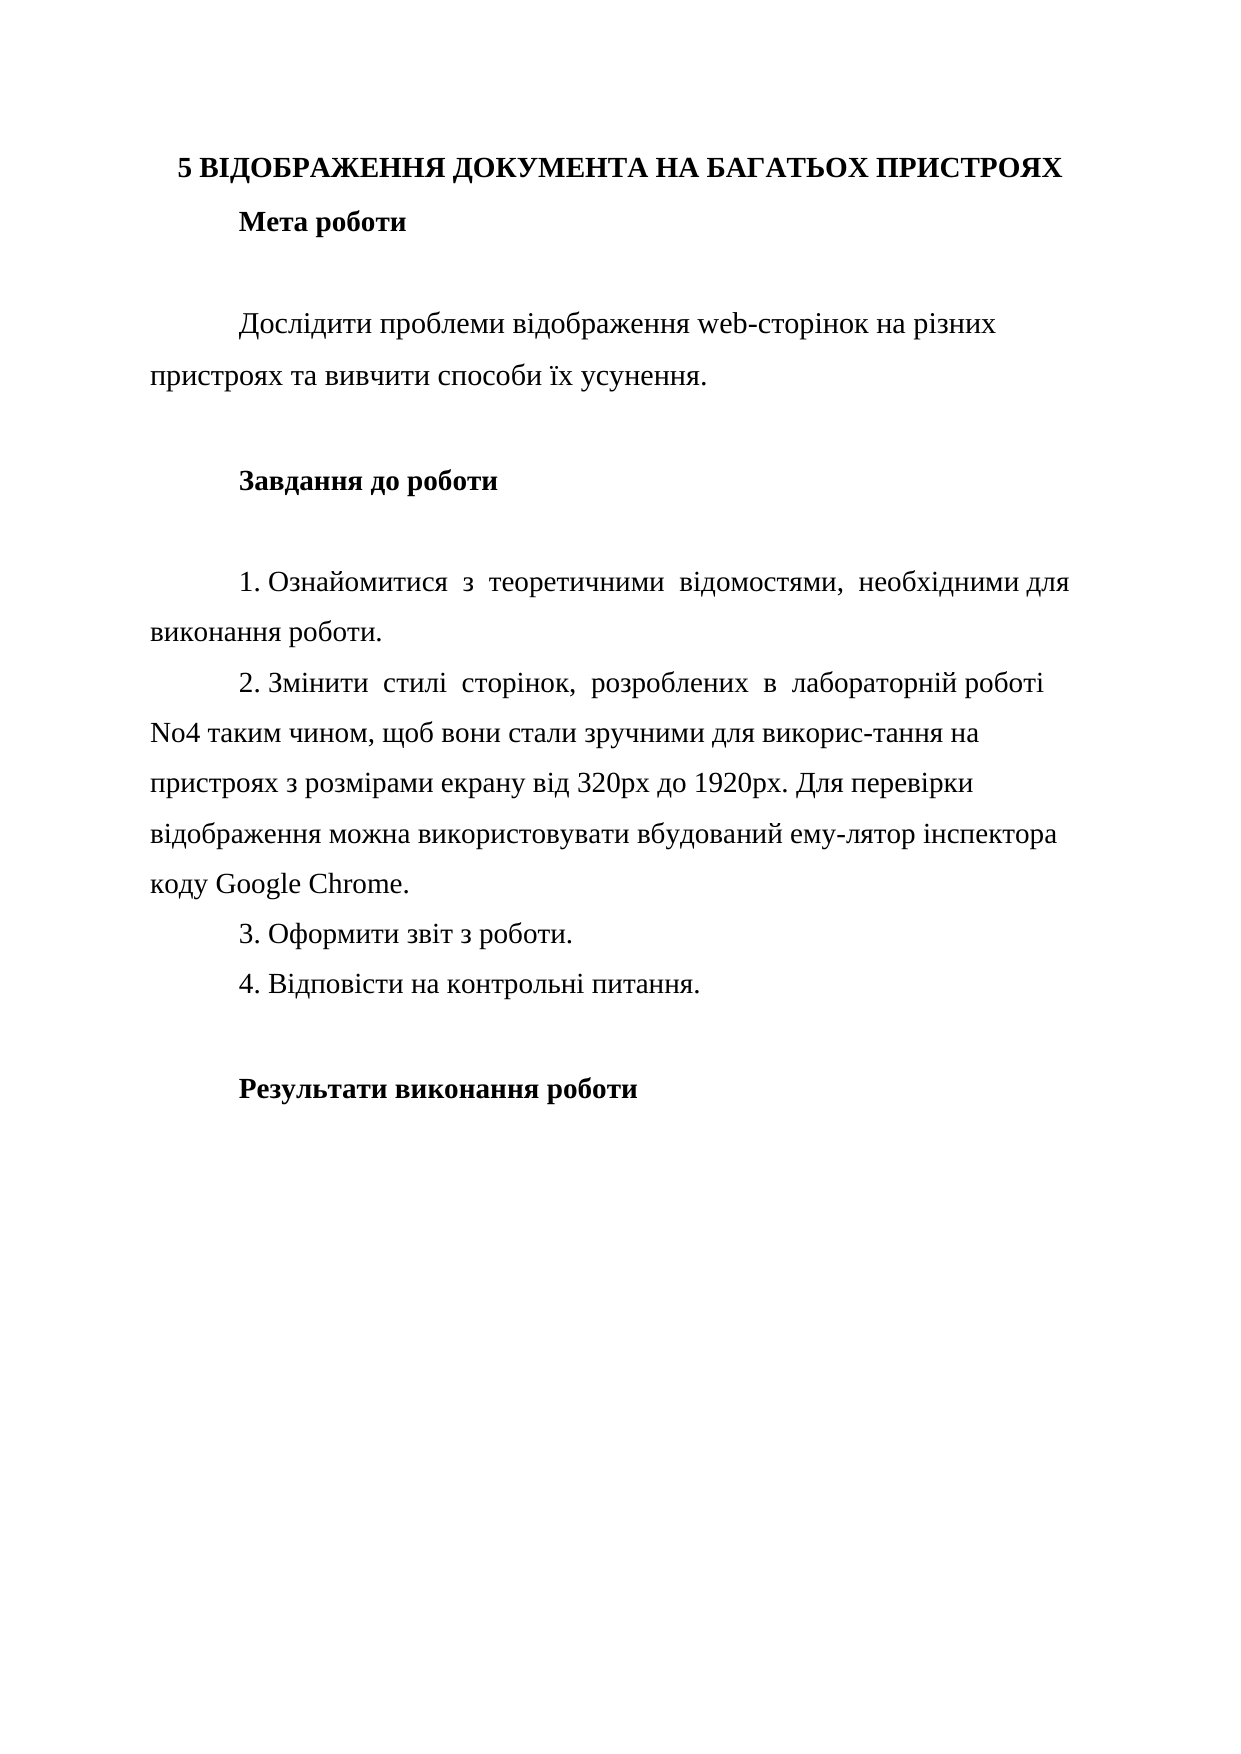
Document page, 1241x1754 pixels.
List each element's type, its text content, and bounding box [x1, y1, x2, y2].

text 2. Змінити стилі сторінок, розроблених в лабораторній роботі No4 таким чином, щоб вони стали зручними для викорис-тання на пристроях з розмірами екрану від 320px до 1920px. Для перевірки відображення можна використовувати вбудований ему-лятор інспектора коду Google Chrome. [150, 665, 1090, 899]
text 4. Відповісти на контрольні питання. [150, 967, 1090, 1000]
text Результати виконання роботи [150, 1071, 1090, 1105]
text Мета роботи [150, 204, 1090, 238]
text Завдання до роботи [150, 463, 1090, 497]
text 1. Ознайомитися з теоретичними відомостями, необхідними для виконання роботи. [150, 564, 1090, 648]
text Дослідити проблеми відображення web-сторінок на різних пристроях та вивчити способи їх усунення. [150, 305, 1090, 392]
text 5 ВІДОБРАЖЕННЯ ДОКУМЕНТА НА БАГАТЬОХ ПРИСТРОЯХ [150, 150, 1090, 183]
text 3. Оформити звіт з роботи. [150, 916, 1090, 950]
